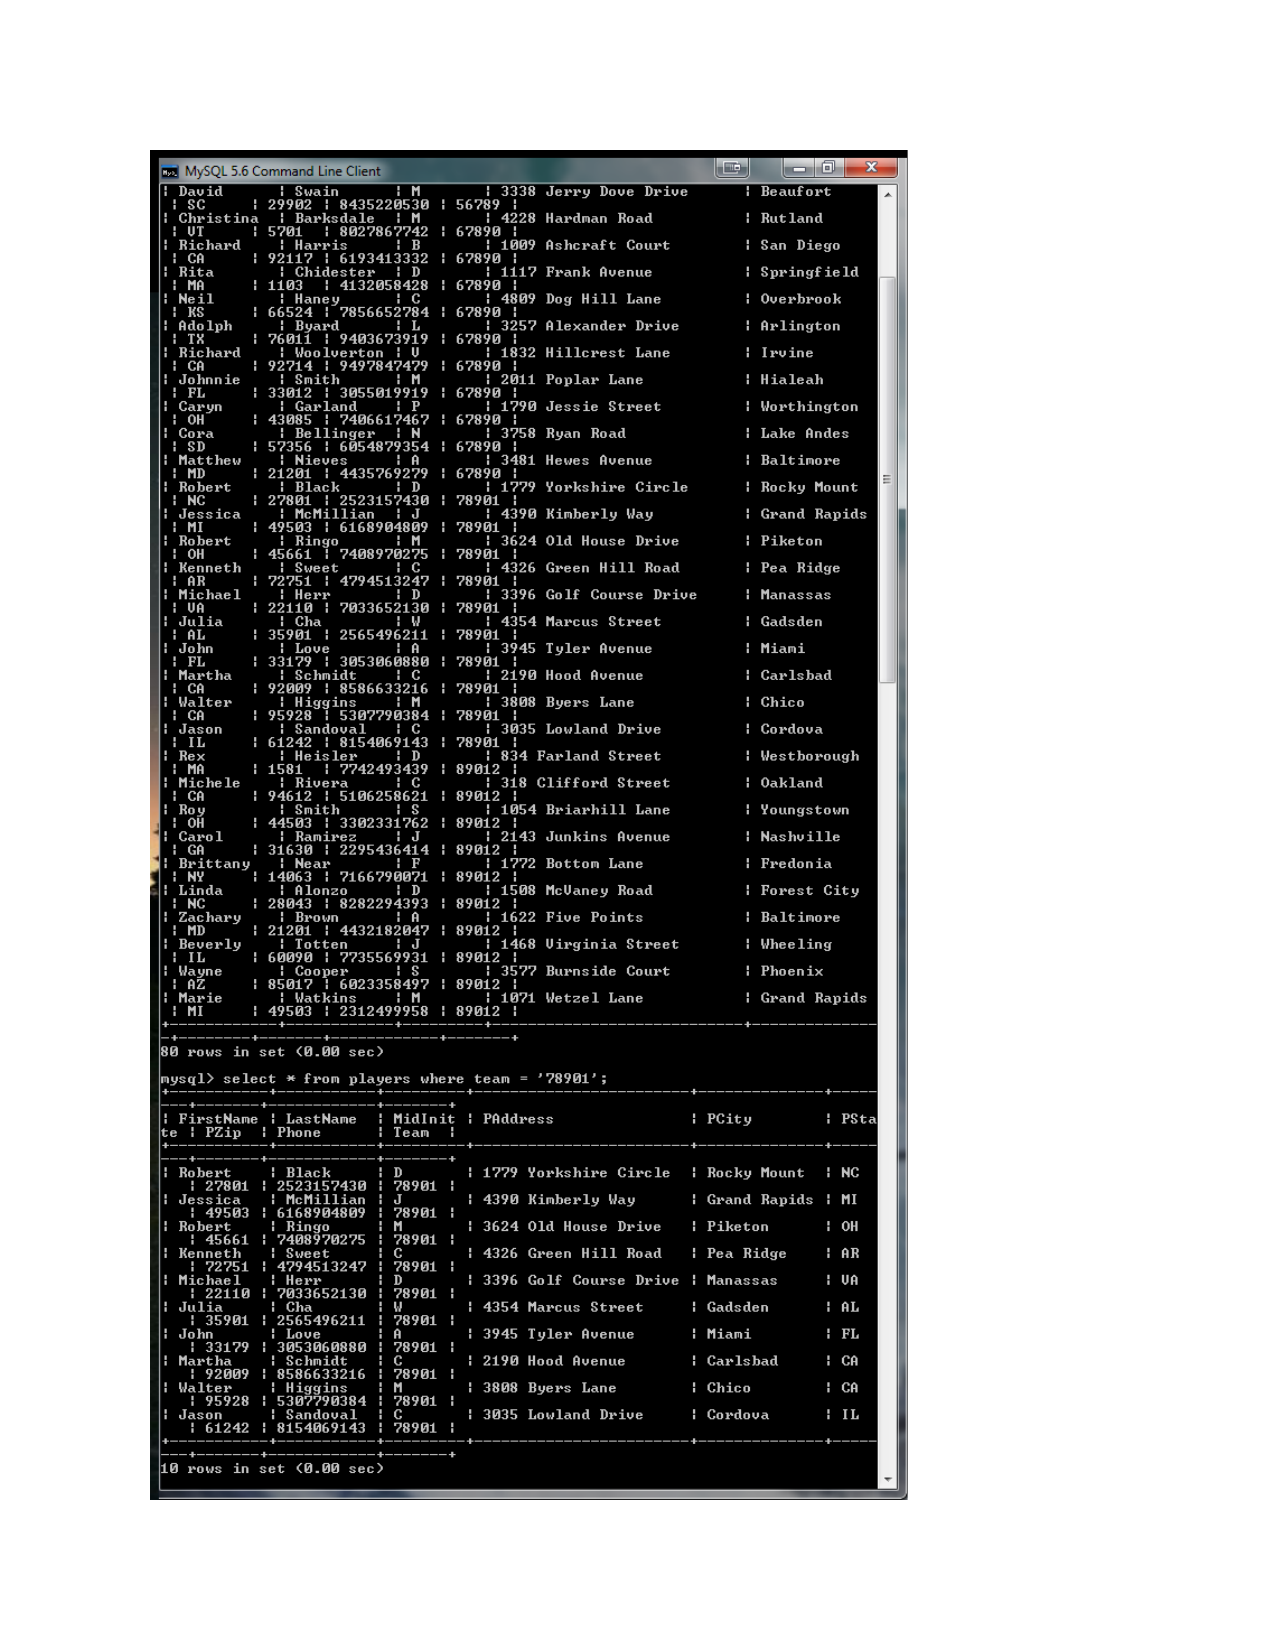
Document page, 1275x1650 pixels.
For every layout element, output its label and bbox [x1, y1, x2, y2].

picture [150, 150, 908, 1500]
